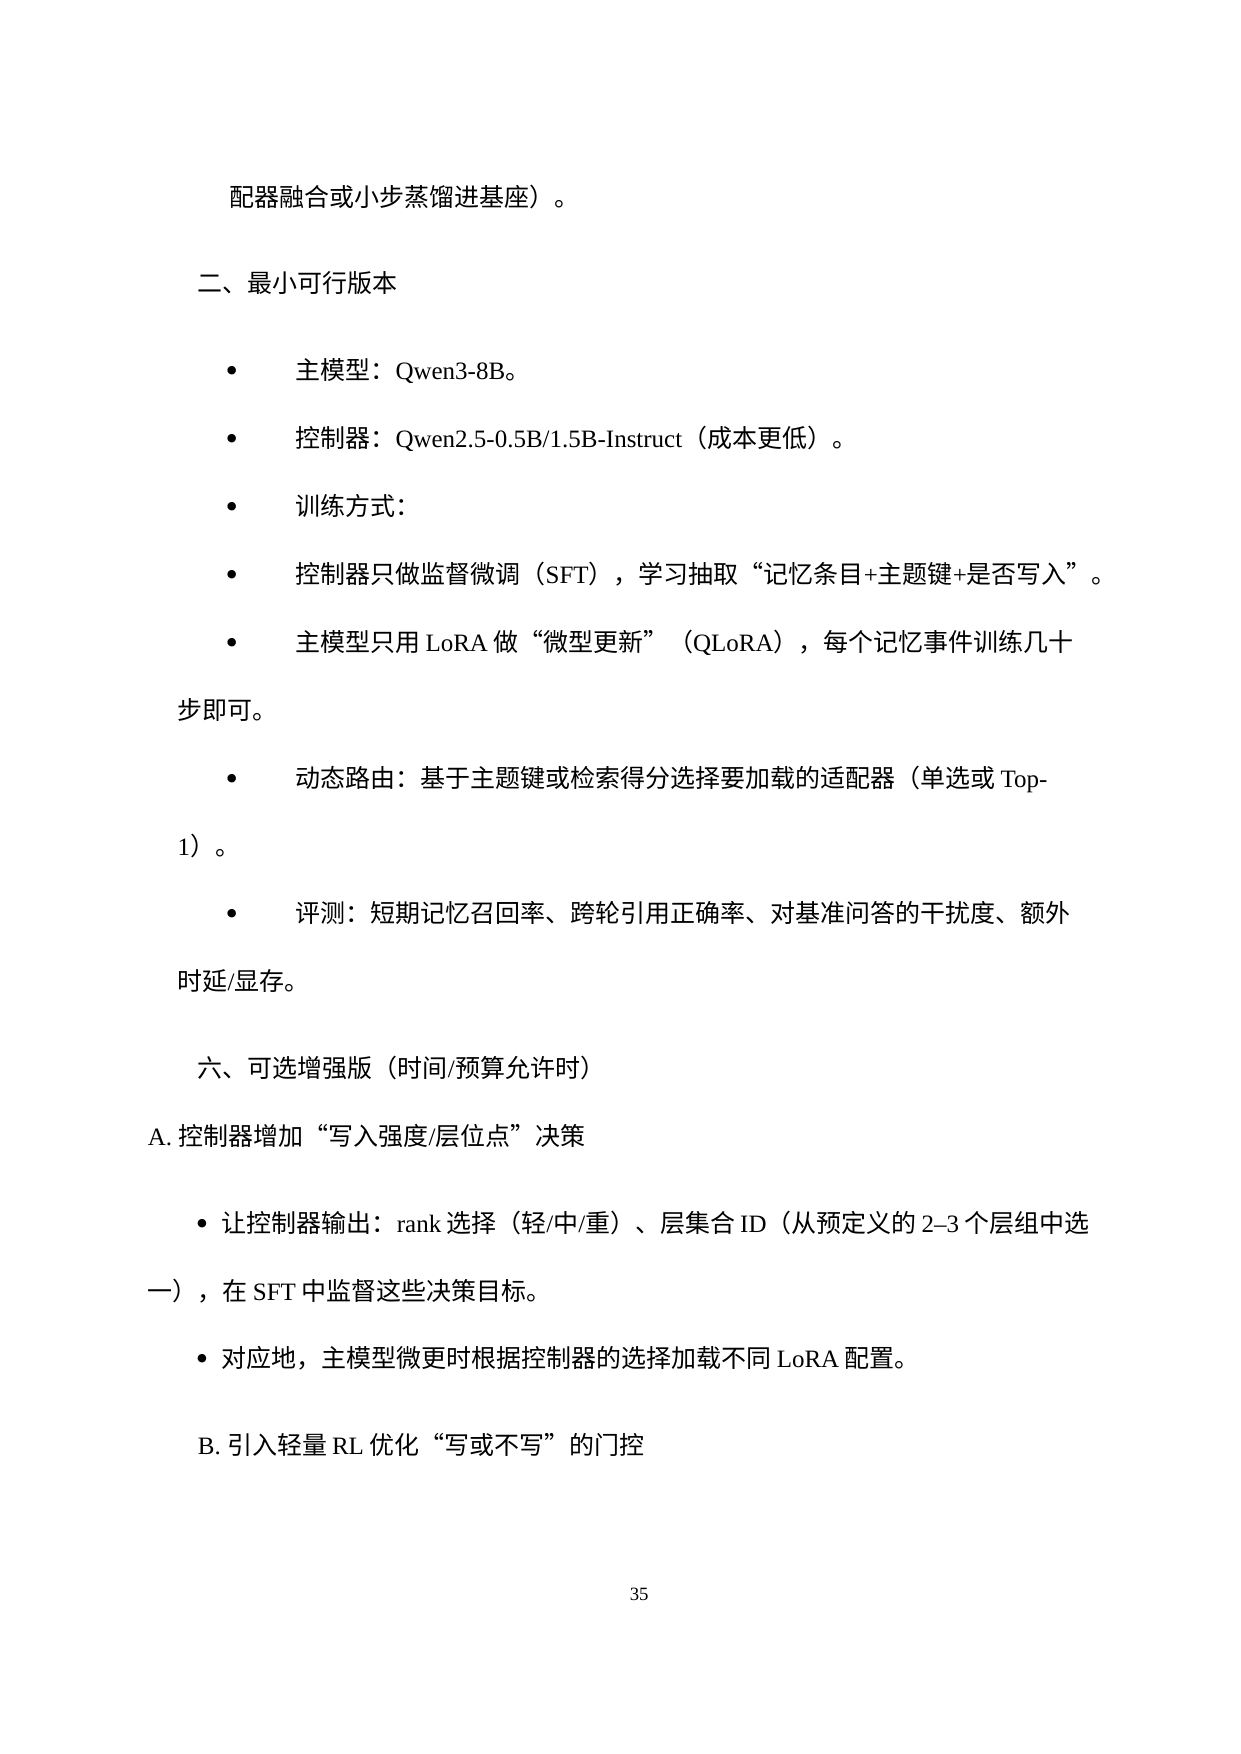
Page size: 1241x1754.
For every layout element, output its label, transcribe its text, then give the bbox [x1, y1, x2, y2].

text B. 引入轻量RL优化“写或不写”的门控 [148, 1410, 1092, 1478]
list 控制器只做监督微调（SFT），学习抽取“记忆条目+主题键+是否写入”。 [177, 538, 1092, 606]
list 训练方式： [177, 471, 1092, 538]
list 控制器：Qwen2.5-0.5B/1.5B-Instruct（成本更低）。 [177, 403, 1092, 471]
list 评测：短期记忆召回率、跨轮引用正确率、对基准问答的干扰度、额外时延/显存。 [177, 878, 1092, 1014]
list 主模型只用LoRA做“微型更新”（QLoRA），每个记忆事件训练几十步即可。 [177, 606, 1092, 742]
list 对应地，主模型微更时根据控制器的选择加载不同LoRA配置。 [148, 1323, 1092, 1391]
text 六、可选增强版（时间/预算允许时） A. 控制器增加“写入强度/层位点”决策 [148, 1033, 1092, 1168]
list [229, 161, 1092, 229]
list 主模型：Qwen3-8B。 [177, 335, 1092, 403]
list 动态路由：基于主题键或检索得分选择要加载的适配器（单选或Top-1）。 [177, 742, 1092, 878]
text 二、最小可行版本 [148, 248, 1092, 316]
list 让控制器输出：rank选择（轻/中/重）、层集合ID（从预定义的2–3个层组中选一），在SFT中监督这些决策目标。 [148, 1187, 1092, 1323]
